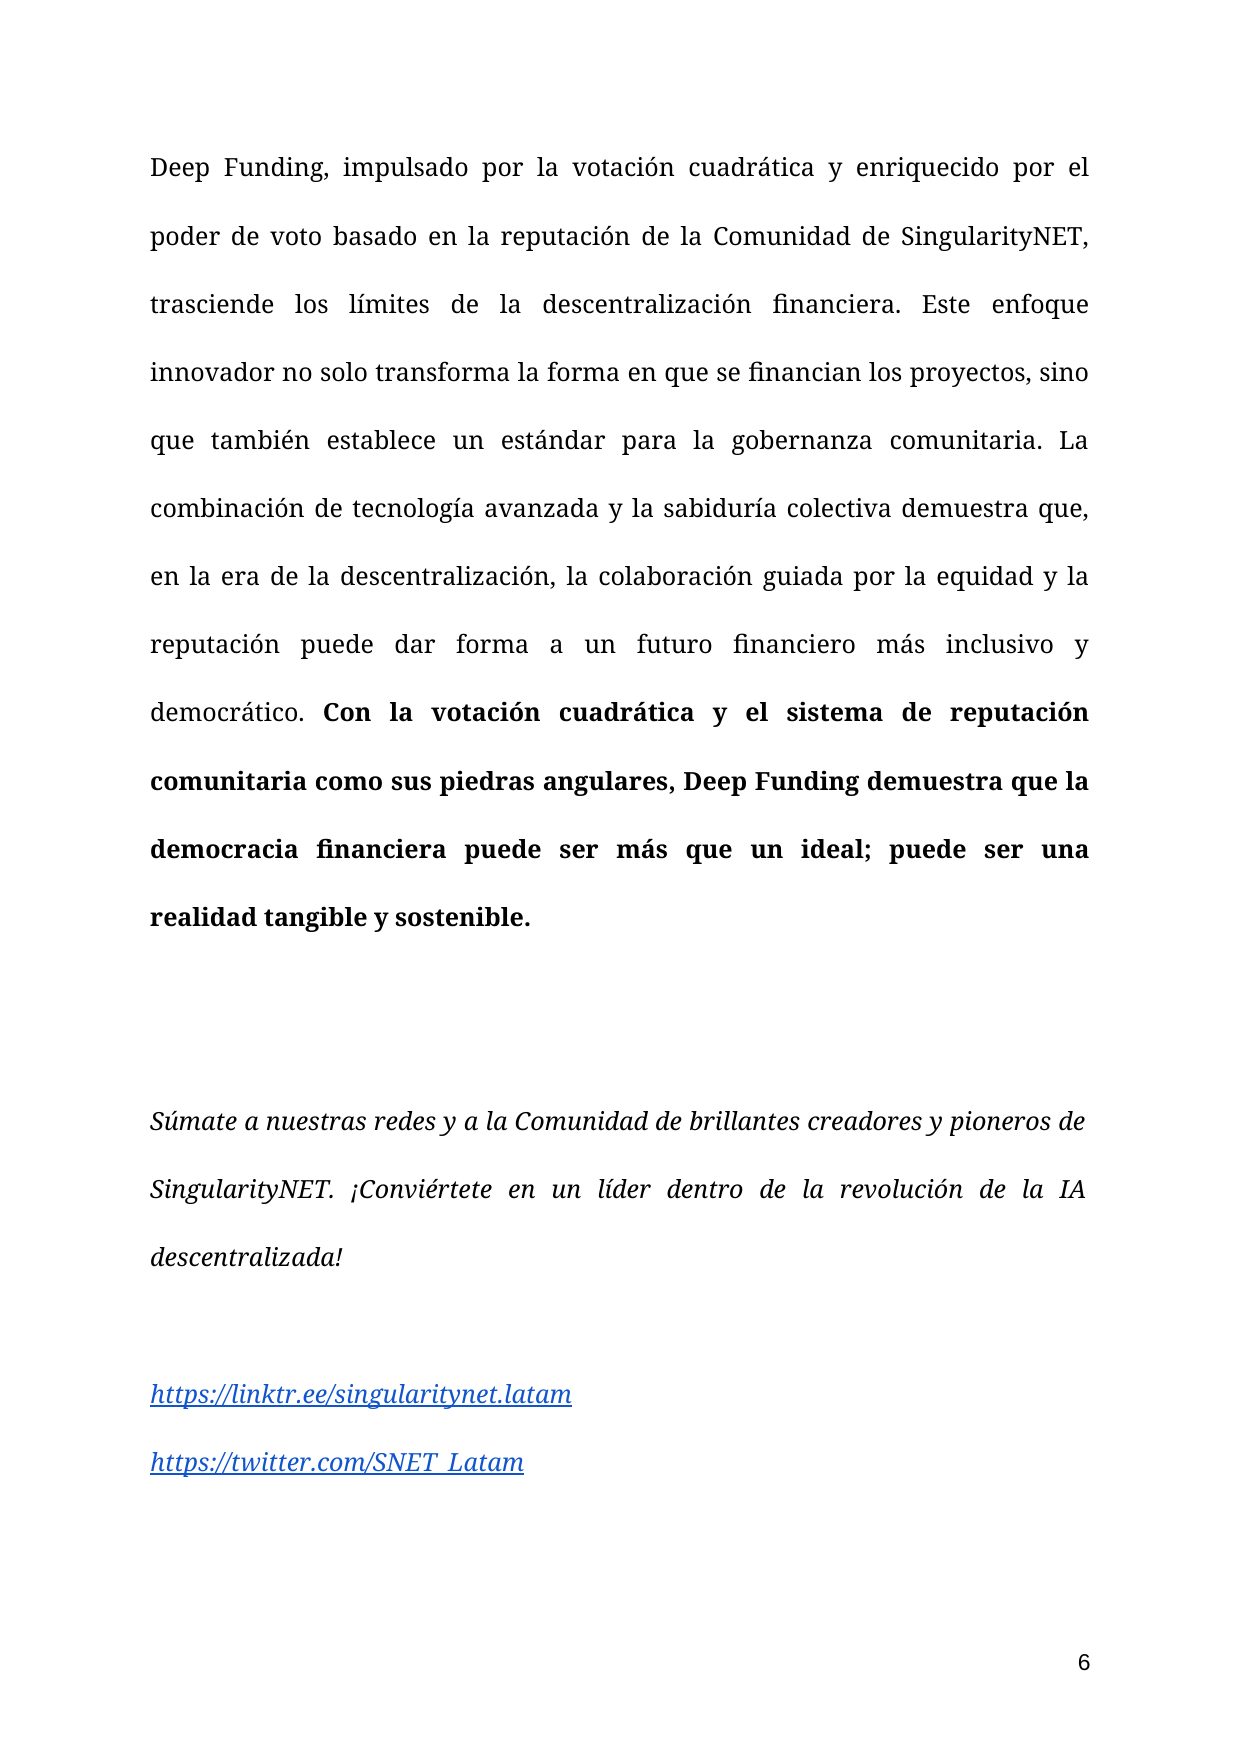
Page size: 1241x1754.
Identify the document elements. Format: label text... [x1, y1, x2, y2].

text https://twitter.com/SNET_Latam [150, 1444, 1090, 1478]
text Súmate a nuestras redes y a la Comunidad de brillantes creadores y pioneros de SingularityNET. ¡Conviértete en un líder dentro de la revolución de la IA descentralizada! [150, 1104, 1090, 1274]
text Deep Funding, impulsado por la votación cuadrática y enriquecido por el poder de voto basado en la reputación de la Comunidad de SingularityNET, trasciende los límites de la descentralización financiera. Este enfoque innovador no solo transforma la forma en que se financian los proyectos, sino que también establece un estándar para la gobernanza comunitaria. La combinación de tecnología avanzada y la sabiduría colectiva demuestra que, en la era de la descentralización, la colaboración guiada por la equidad y la reputación puede dar forma a un futuro financiero más inclusivo y democrático. Con la votación cuadrática y el sistema de reputación comunitaria como sus piedras angulares, Deep Funding demuestra que la democracia financiera puede ser más que un ideal; puede ser una realidad tangible y sostenible. [150, 150, 1090, 933]
text https://linktr.ee/singularitynet.latam [150, 1376, 1090, 1410]
